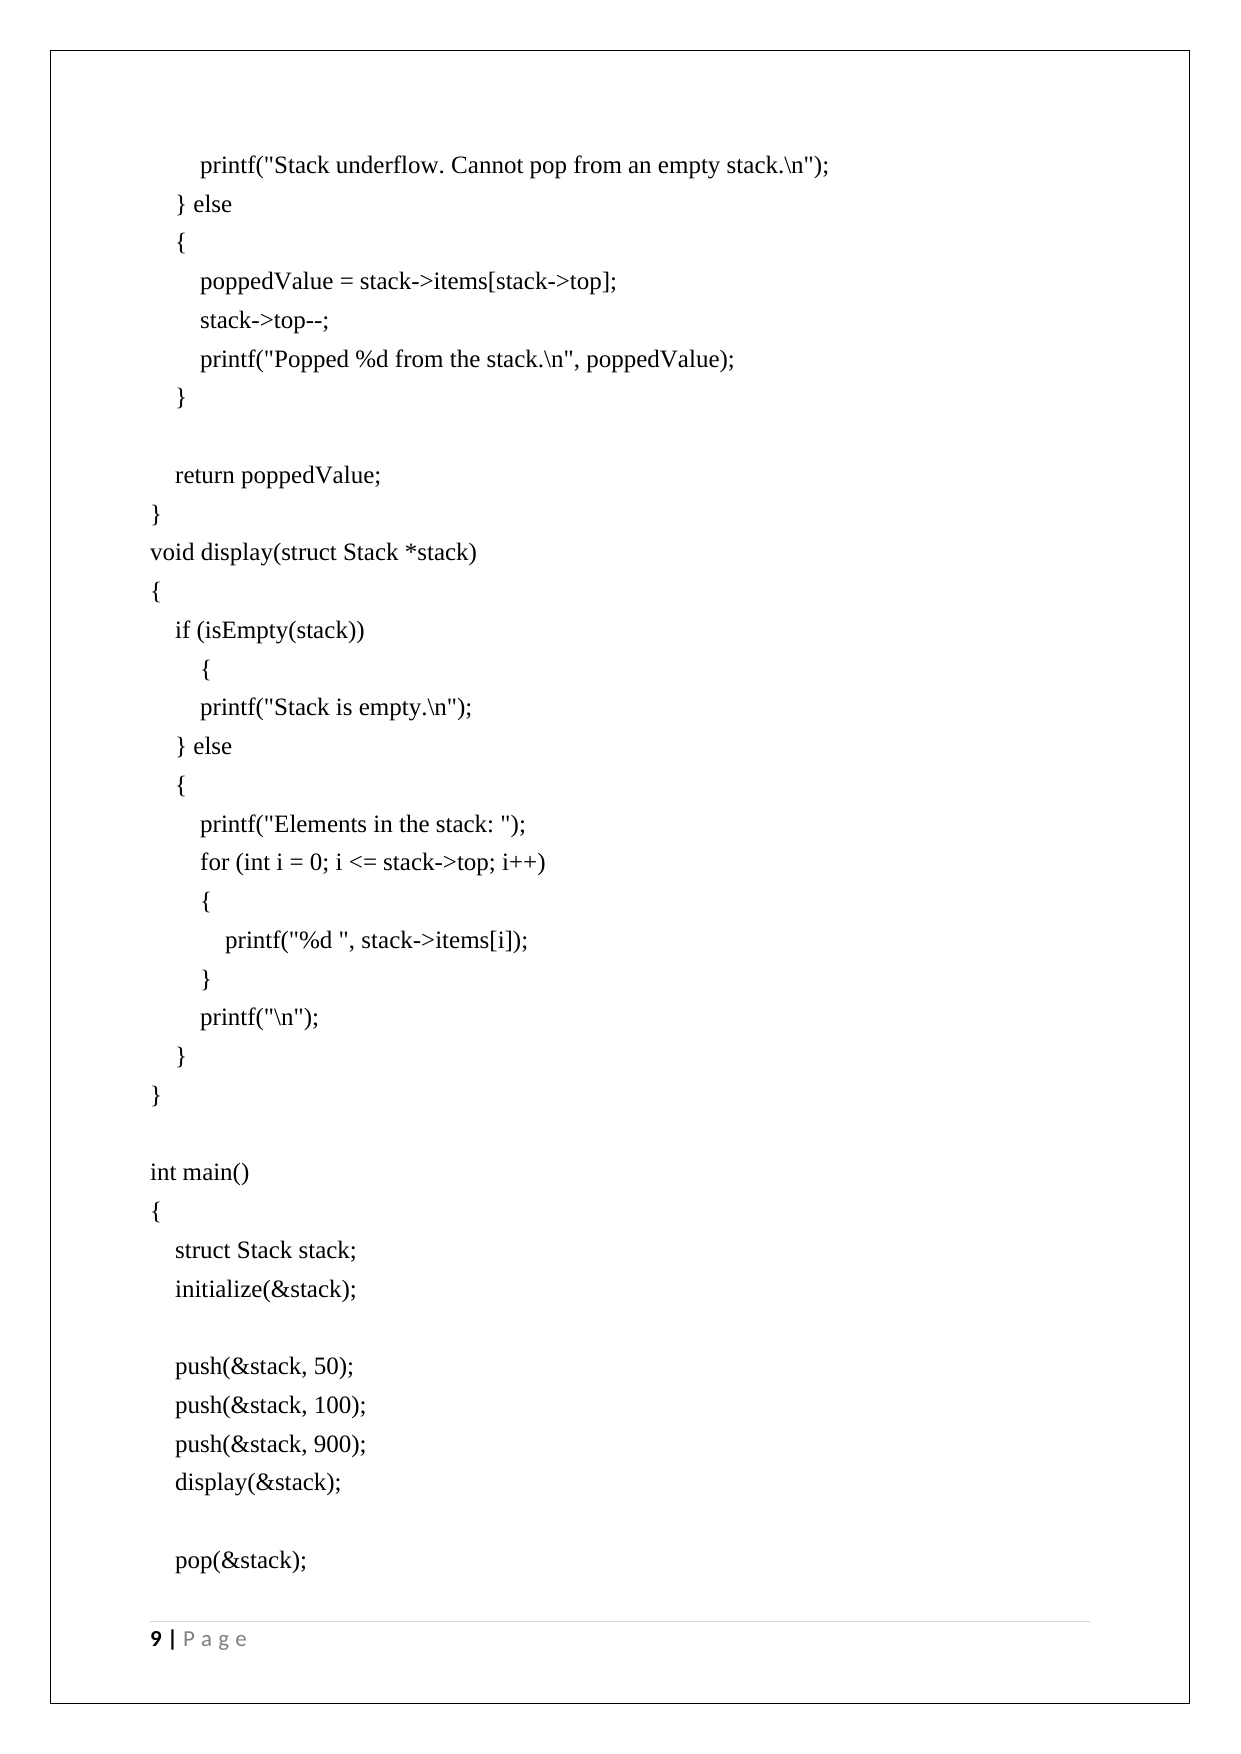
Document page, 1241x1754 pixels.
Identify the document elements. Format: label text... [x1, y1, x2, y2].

text initialize(&stack); [150, 1274, 1090, 1302]
text if (isEmpty(stack)) [150, 615, 1090, 644]
text { [150, 886, 1090, 915]
text } [150, 1080, 1090, 1109]
text for (int i = 0; i <= stack->top; i++) [150, 847, 1090, 876]
text display(&stack); [150, 1467, 1090, 1496]
text push(&stack, 50); [150, 1351, 1090, 1380]
text pop(&stack); [150, 1545, 1090, 1574]
text } [150, 1041, 1090, 1070]
text { [150, 576, 1090, 605]
text { [150, 227, 1090, 256]
text void display(struct Stack *stack) [150, 537, 1090, 566]
text { [150, 1196, 1090, 1225]
text push(&stack, 900); [150, 1429, 1090, 1457]
text } else [150, 731, 1090, 760]
text struct Stack stack; [150, 1235, 1090, 1264]
text printf("Popped %d from the stack.\n", poppedValue); [150, 344, 1090, 372]
text } [150, 382, 1090, 411]
text int main() [150, 1157, 1090, 1186]
text } [150, 499, 1090, 527]
text printf("\n"); [150, 1002, 1090, 1031]
text printf("Stack is empty.\n"); [150, 692, 1090, 721]
text stack->top--; [150, 305, 1090, 334]
text printf("Elements in the stack: "); [150, 809, 1090, 837]
text } else [150, 189, 1090, 217]
text printf("Stack underflow. Cannot pop from an empty stack.\n"); [150, 150, 1090, 179]
text { [150, 654, 1090, 682]
text return poppedValue; [150, 460, 1090, 489]
text push(&stack, 100); [150, 1390, 1090, 1419]
text printf("%d ", stack->items[i]); [150, 925, 1090, 954]
text poppedValue = stack->items[stack->top]; [150, 266, 1090, 295]
text { [150, 770, 1090, 799]
text } [150, 964, 1090, 992]
